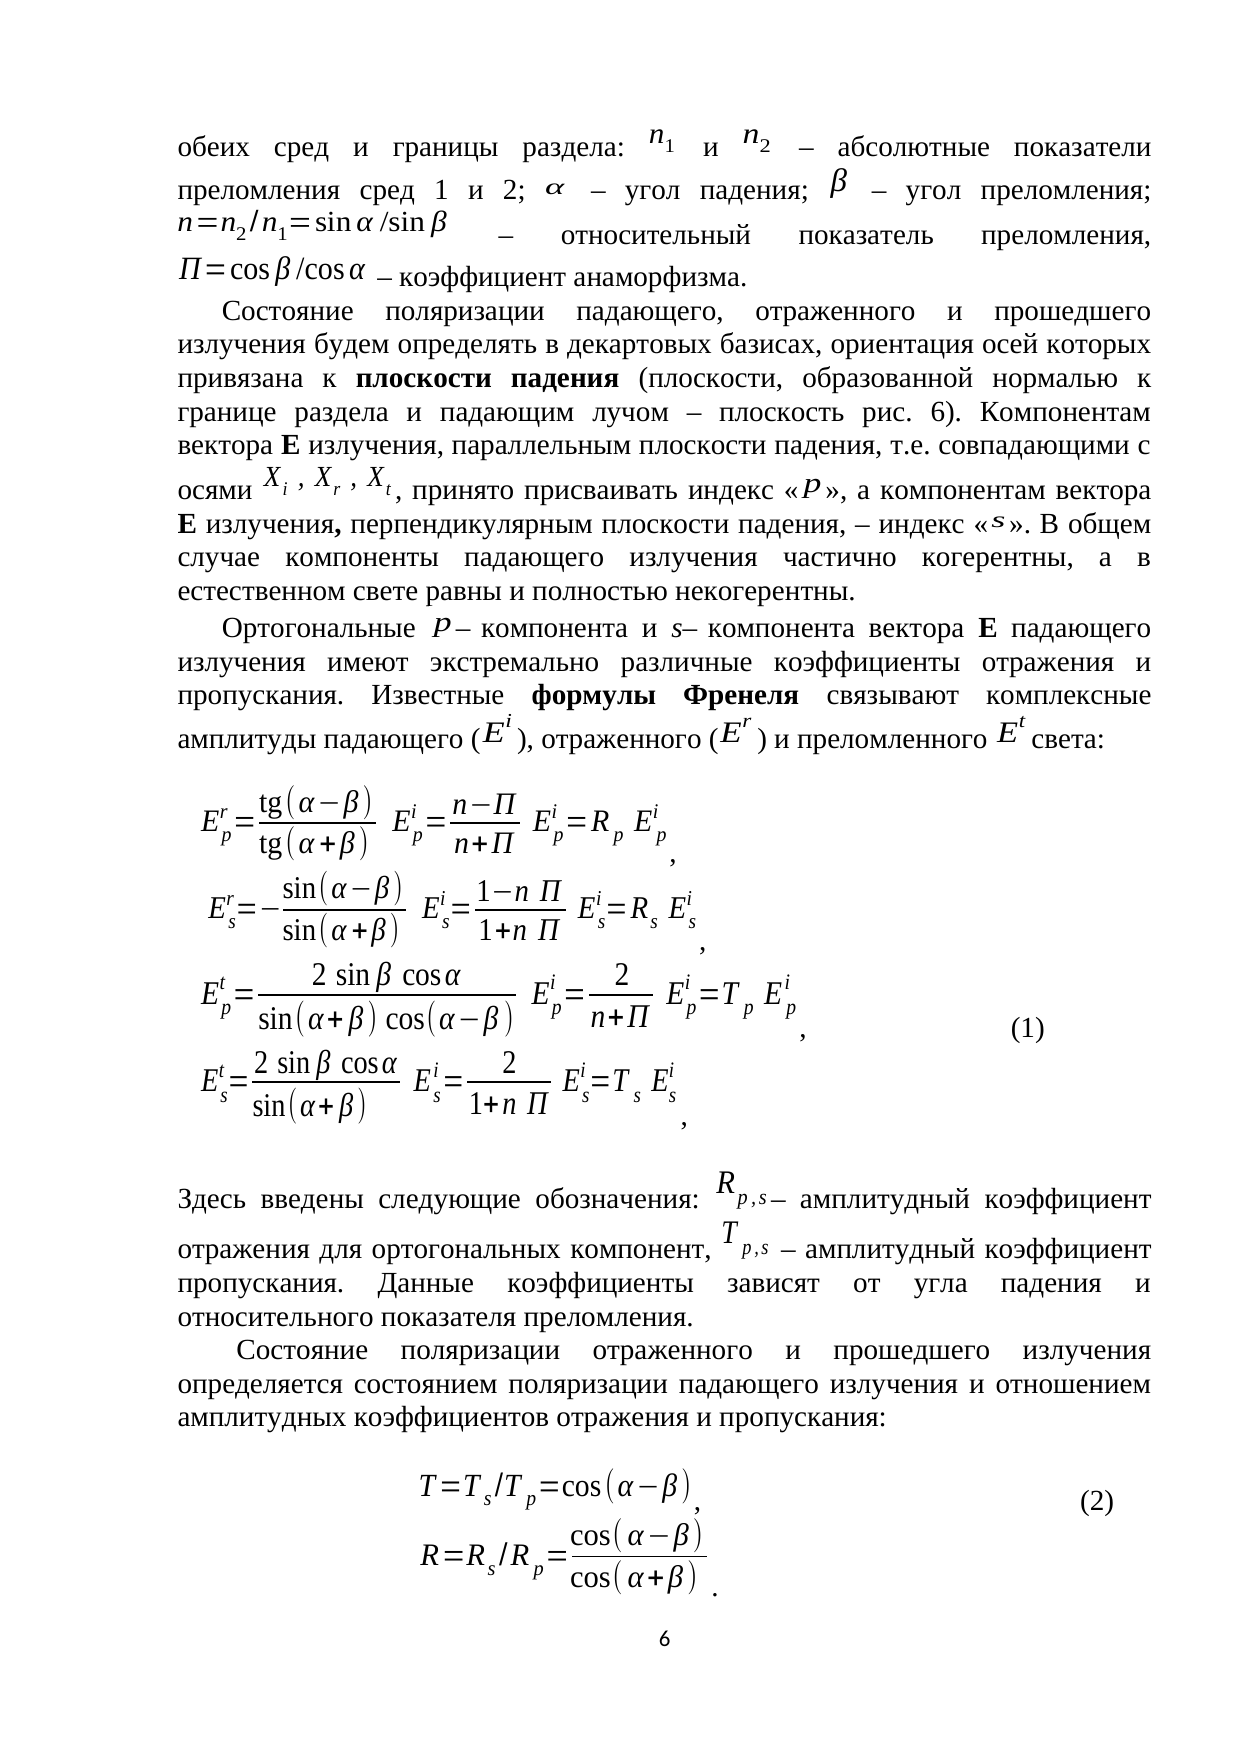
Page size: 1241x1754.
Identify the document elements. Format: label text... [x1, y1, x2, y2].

text , [177, 1044, 1152, 1132]
text , [177, 783, 1152, 869]
text , (2) [177, 1466, 1152, 1516]
text Здесь введены следующие обозначения: – амплитудный коэффициент отражения для ортогональных компонент, – амплитудный коэффициент пропускания. Данные коэффициенты зависят от угла падения и относительного показателя преломления. [177, 1165, 1152, 1332]
text , [177, 869, 1152, 957]
text Состояние поляризации отраженного и прошедшего излучения определяется состоянием поляризации падающего излучения и отношением амплитудных коэффициентов отражения и пропускания: [177, 1332, 1152, 1433]
text Ортогональные – компонента и s– компонента вектора E падающего излучения имеют экстремально различные коэффициенты отражения и пропускания. Известные формулы Френеля связывают комплексные амплитуды падающего (), отраженного () и преломленного света: [177, 606, 1152, 755]
text Состояние поляризации падающего, отраженного и прошедшего излучения будем определять в декартовых базисах, ориентация осей которых привязана к плоскости падения (плоскости, образованной нормалью к границе раздела и падающим лучом – плоскость рис. 6). Компонентам вектора Е излучения, параллельным плоскости падения, т.е. совпадающими с осями , принято присваивать индекс «», а компонентам вектора Е излучения, перпендикулярным плоскости падения, – индекс «». В общем случае компоненты падающего излучения частично когерентны, а в естественном свете равны и полностью некогерентны. [177, 293, 1152, 606]
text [177, 118, 1152, 293]
text . [177, 1516, 1152, 1603]
text , (1) [177, 957, 1152, 1044]
